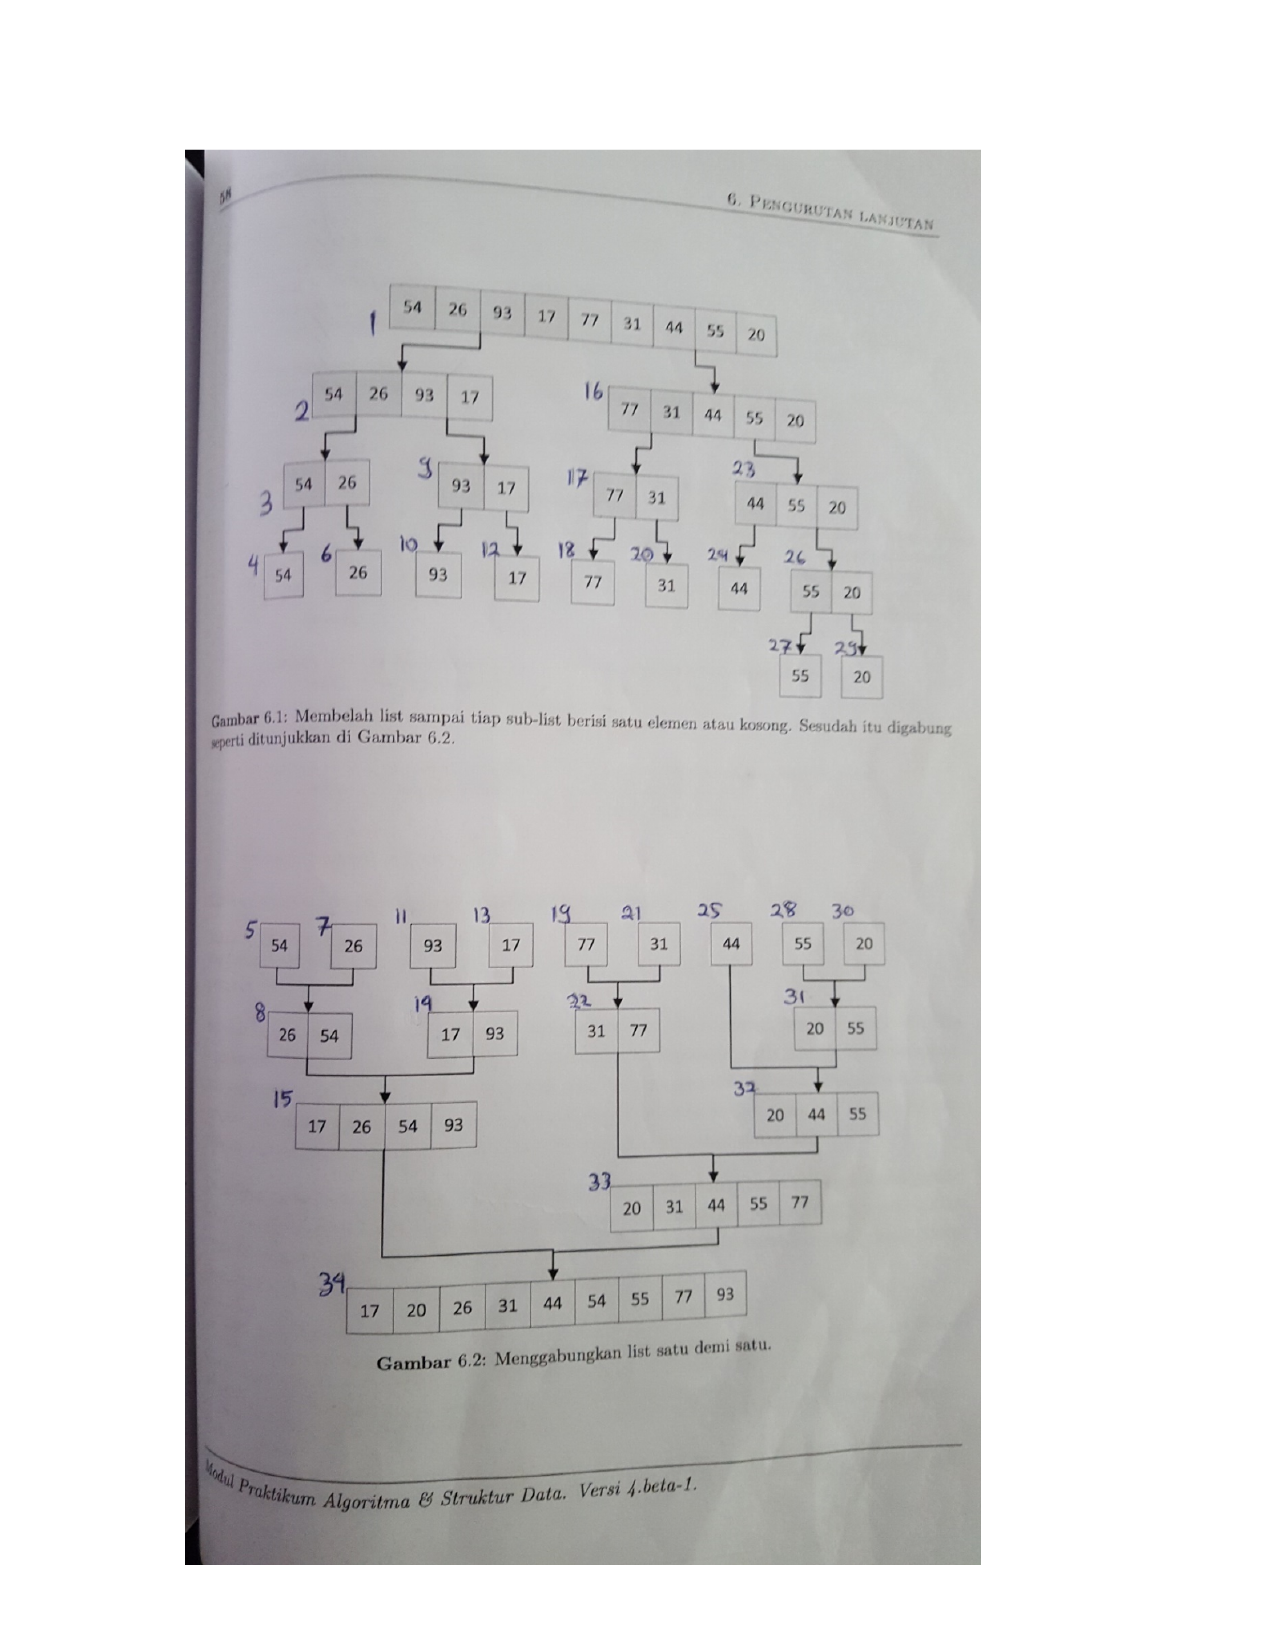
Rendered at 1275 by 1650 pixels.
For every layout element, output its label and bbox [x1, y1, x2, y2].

picture [186, 151, 981, 1565]
